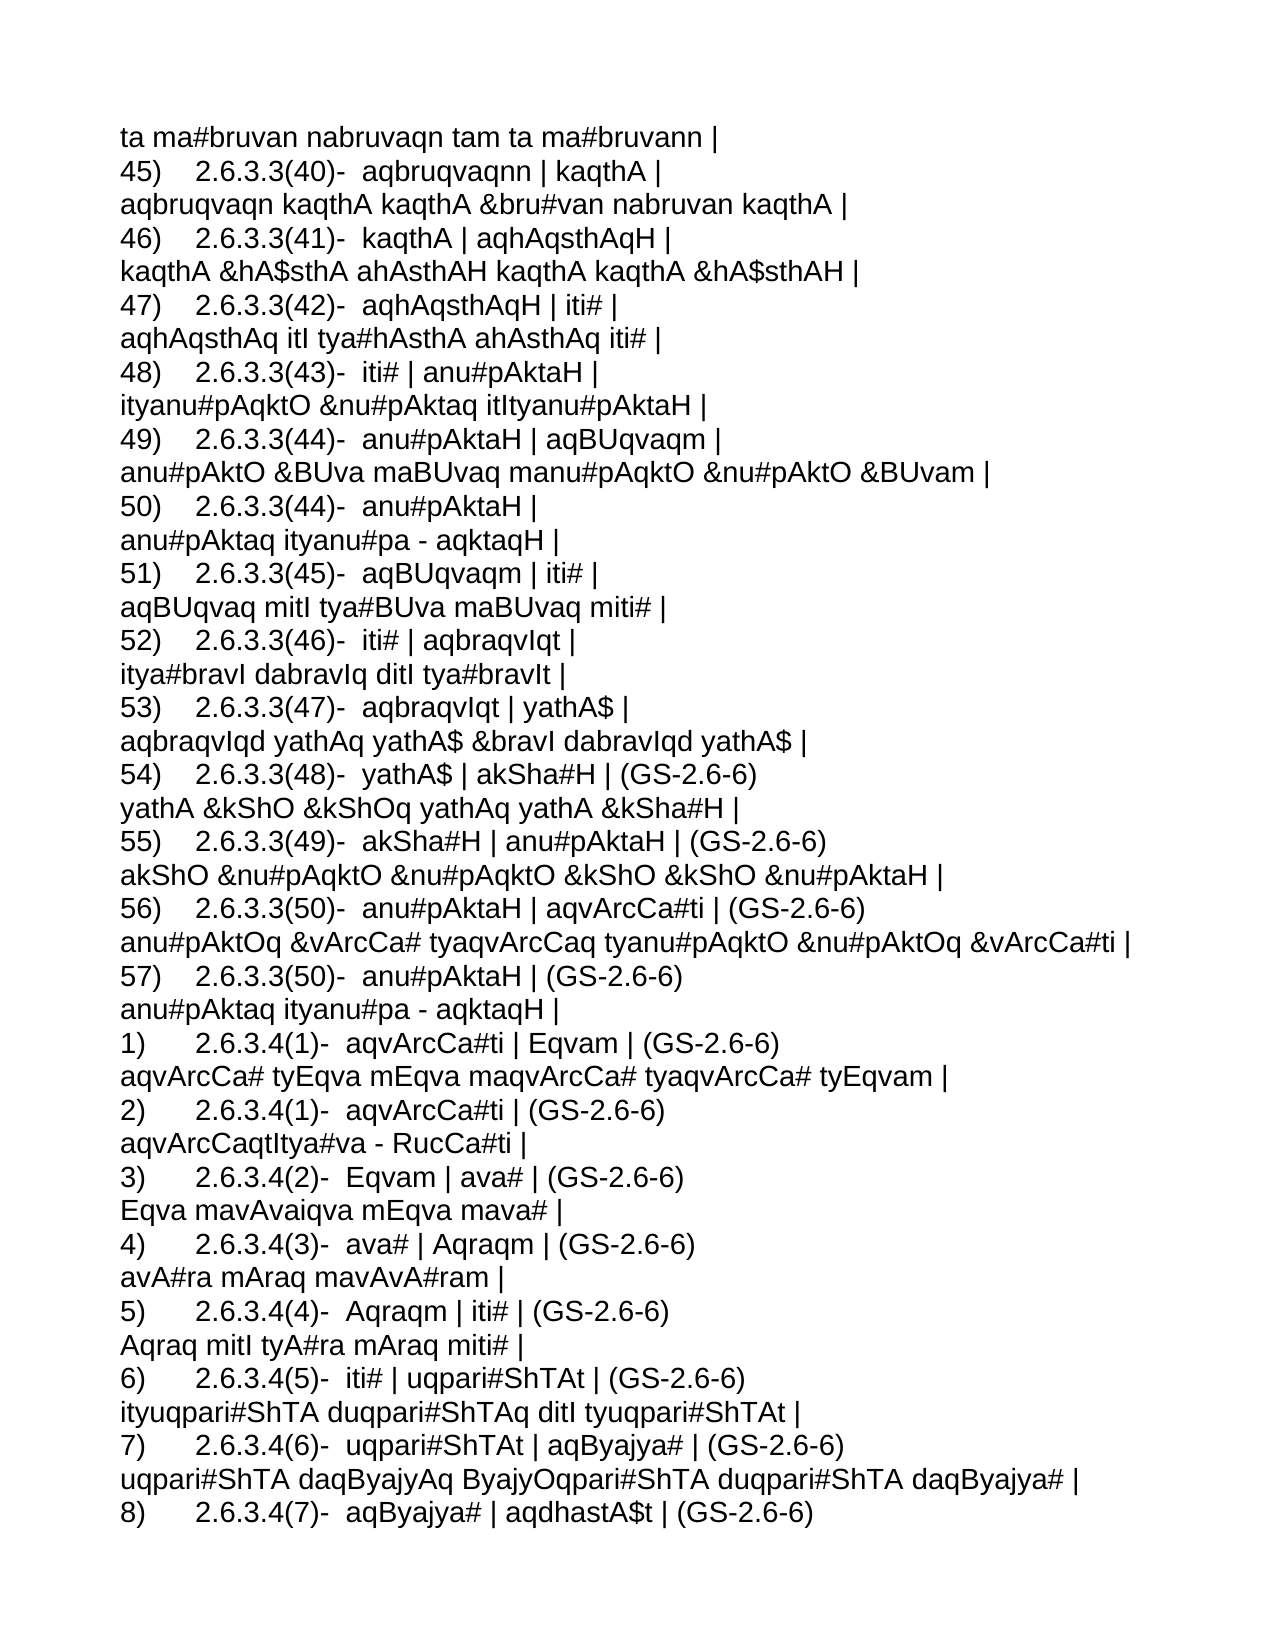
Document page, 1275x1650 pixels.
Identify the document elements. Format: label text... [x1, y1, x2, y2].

text ityuqpari#ShTA duqpari#ShTAq ditI tyuqpari#ShTAt | [120, 1394, 1200, 1428]
text aqhAqsthAq itI tya#hAsthA ahAsthAq iti# | [120, 321, 1200, 355]
text anu#pAktaq ityanu#pa - aqktaqH | [120, 522, 1200, 556]
text anu#pAktOq &vArcCa# tyaqvArcCaq tyanu#pAqktO &nu#pAktOq &vArcCa#ti | [120, 925, 1200, 958]
text 49) 2.6.3.3(44)- anu#pAktaH | aqBUqvaqm | [120, 422, 1200, 455]
text 55) 2.6.3.3(49)- akSha#H | anu#pAktaH | (GS-2.6-6) [120, 824, 1200, 858]
text aqbruqvaqn kaqthA kaqthA &bru#van nabruvan kaqthA | [120, 187, 1200, 221]
text itya#bravI dabravIq ditI tya#bravIt | [120, 657, 1200, 690]
text 6) 2.6.3.4(5)- iti# | uqpari#ShTAt | (GS-2.6-6) [120, 1361, 1200, 1394]
text anu#pAktO &BUva maBUvaq manu#pAqktO &nu#pAktO &BUvam | [120, 455, 1200, 489]
text 4) 2.6.3.4(3)- ava# | Aqraqm | (GS-2.6-6) [120, 1227, 1200, 1260]
text aqBUqvaq mitI tya#BUva maBUvaq miti# | [120, 589, 1200, 623]
text 48) 2.6.3.3(43)- iti# | anu#pAktaH | [120, 355, 1200, 388]
text 2) 2.6.3.4(1)- aqvArcCa#ti | (GS-2.6-6) [120, 1093, 1200, 1126]
text yathA &kShO &kShOq yathAq yathA &kSha#H | [120, 791, 1200, 824]
text avA#ra mAraq mavAvA#ram | [120, 1260, 1200, 1294]
text Aqraq mitI tyA#ra mAraq miti# | [120, 1327, 1200, 1361]
text 3) 2.6.3.4(2)- Eqvam | ava# | (GS-2.6-6) [120, 1160, 1200, 1193]
text 54) 2.6.3.3(48)- yathA$ | akSha#H | (GS-2.6-6) [120, 757, 1200, 791]
text 46) 2.6.3.3(41)- kaqthA | aqhAqsthAqH | [120, 221, 1200, 254]
text anu#pAktaq ityanu#pa - aqktaqH | [120, 992, 1200, 1026]
text Eqva mavAvaiqva mEqva mava# | [120, 1193, 1200, 1227]
text 57) 2.6.3.3(50)- anu#pAktaH | (GS-2.6-6) [120, 958, 1200, 992]
text ityanu#pAqktO &nu#pAktaq itItyanu#pAktaH | [120, 388, 1200, 422]
text aqvArcCaqtItya#va - RucCa#ti | [120, 1126, 1200, 1160]
text 45) 2.6.3.3(40)- aqbruqvaqnn | kaqthA | [120, 153, 1200, 187]
text akShO &nu#pAqktO &nu#pAqktO &kShO &kShO &nu#pAktaH | [120, 858, 1200, 891]
text ta ma#bruvan nabruvaqn tam ta ma#bruvann | [120, 120, 1200, 153]
text 51) 2.6.3.3(45)- aqBUqvaqm | iti# | [120, 556, 1200, 589]
text 50) 2.6.3.3(44)- anu#pAktaH | [120, 489, 1200, 522]
text 8) 2.6.3.4(7)- aqByajya# | aqdhastA$t | (GS-2.6-6) [120, 1495, 1200, 1529]
text 7) 2.6.3.4(6)- uqpari#ShTAt | aqByajya# | (GS-2.6-6) [120, 1428, 1200, 1462]
text 47) 2.6.3.3(42)- aqhAqsthAqH | iti# | [120, 288, 1200, 321]
text 52) 2.6.3.3(46)- iti# | aqbraqvIqt | [120, 623, 1200, 657]
text kaqthA &hA$sthA ahAsthAH kaqthA kaqthA &hA$sthAH | [120, 254, 1200, 288]
text uqpari#ShTA daqByajyAq ByajyOqpari#ShTA duqpari#ShTA daqByajya# | [120, 1462, 1200, 1495]
text 56) 2.6.3.3(50)- anu#pAktaH | aqvArcCa#ti | (GS-2.6-6) [120, 891, 1200, 925]
text aqvArcCa# tyEqva mEqva maqvArcCa# tyaqvArcCa# tyEqvam | [120, 1059, 1200, 1093]
text 5) 2.6.3.4(4)- Aqraqm | iti# | (GS-2.6-6) [120, 1294, 1200, 1327]
text 1) 2.6.3.4(1)- aqvArcCa#ti | Eqvam | (GS-2.6-6) [120, 1026, 1200, 1059]
text aqbraqvIqd yathAq yathA$ &bravI dabravIqd yathA$ | [120, 724, 1200, 757]
text 53) 2.6.3.3(47)- aqbraqvIqt | yathA$ | [120, 690, 1200, 724]
